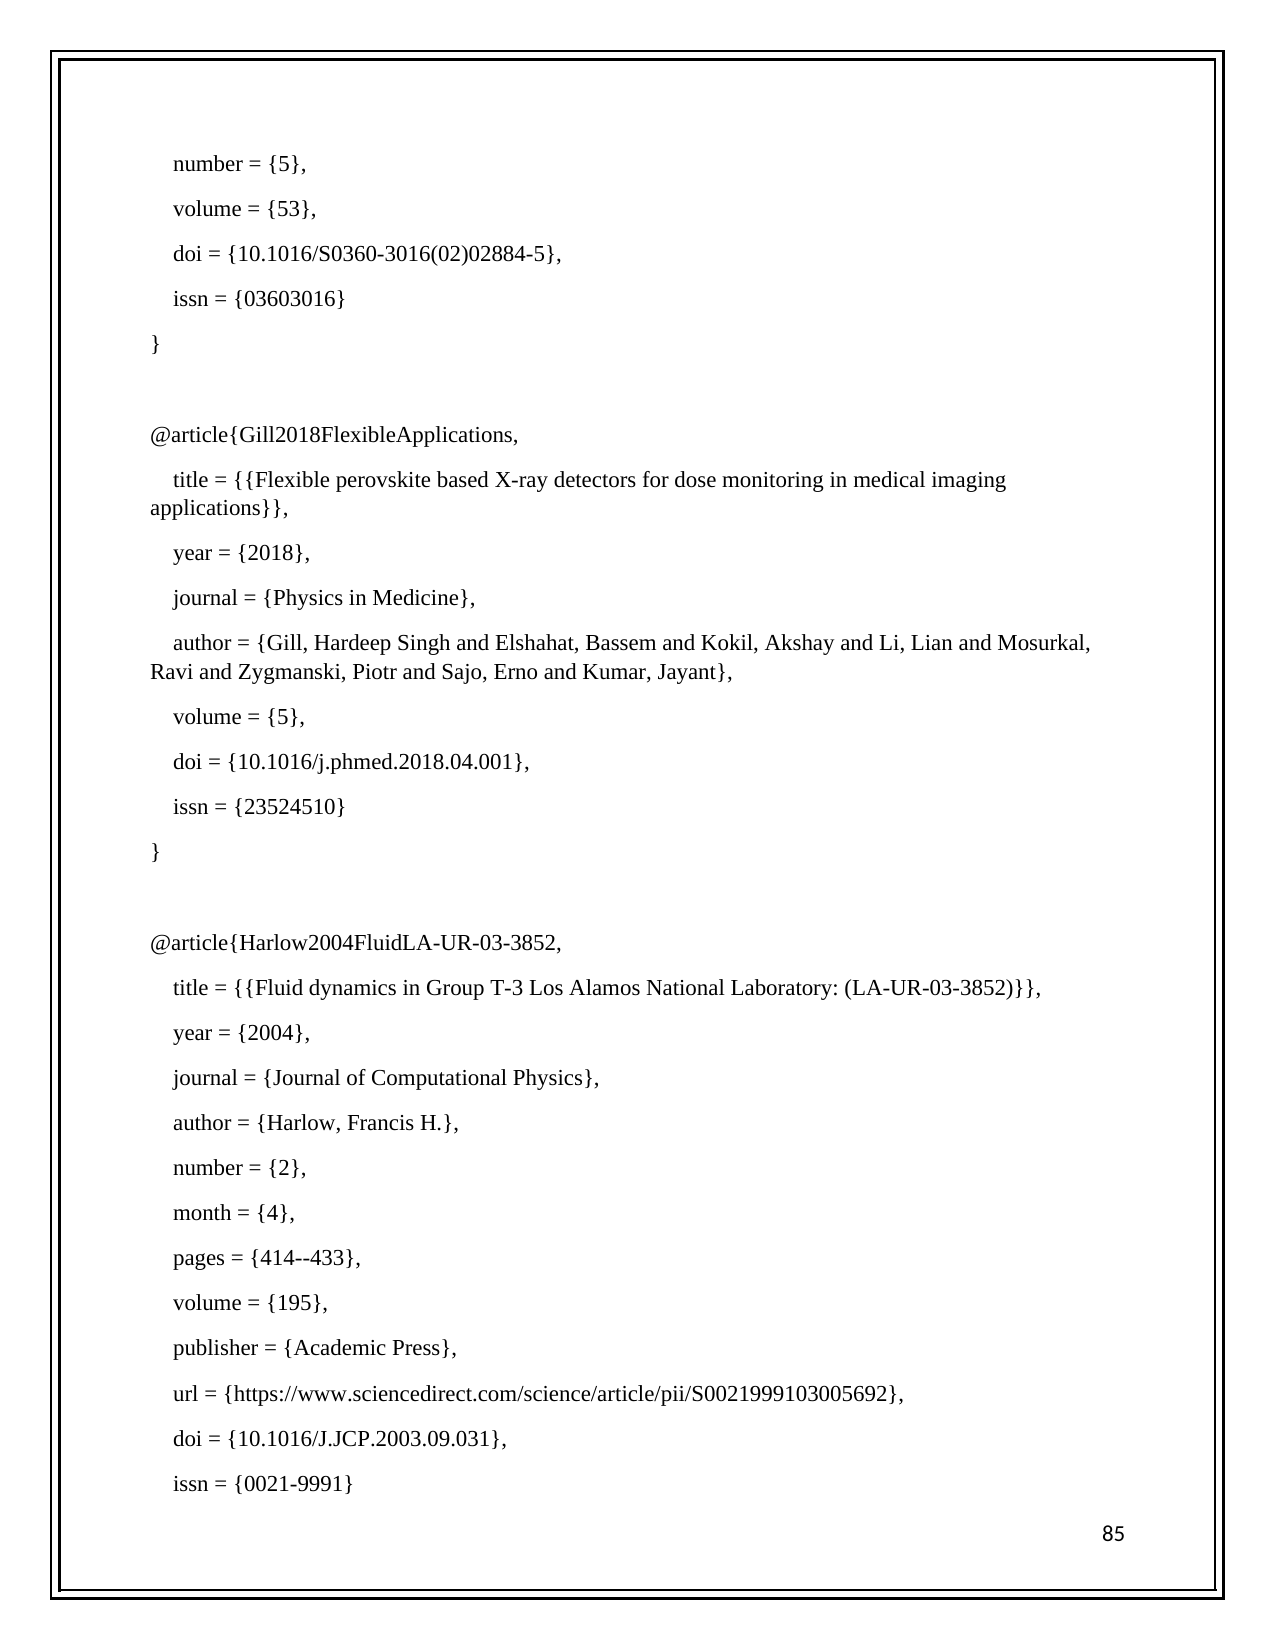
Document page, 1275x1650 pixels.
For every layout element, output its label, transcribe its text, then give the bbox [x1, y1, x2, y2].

text @article{Harlow2004FluidLA-UR-03-3852, [150, 928, 1125, 955]
text url = {https://www.sciencedirect.com/science/article/pii/S0021999103005692}, [150, 1379, 1125, 1406]
text number = {2}, [150, 1154, 1125, 1180]
text journal = {Journal of Computational Physics}, [150, 1064, 1125, 1090]
text author = {Gill, Hardeep Singh and Elshahat, Bassem and Kokil, Akshay and Li, Lian and Mosurkal, Ravi and Zygmanski, Piotr and Sajo, Erno and Kumar, Jayant}, [150, 629, 1125, 684]
text year = {2004}, [150, 1019, 1125, 1045]
text doi = {10.1016/S0360-3016(02)02884-5}, [150, 240, 1125, 267]
text journal = {Physics in Medicine}, [150, 584, 1125, 611]
text doi = {10.1016/J.JCP.2003.09.031}, [150, 1425, 1125, 1451]
text } [150, 838, 1125, 865]
text issn = {0021-9991} [150, 1470, 1125, 1496]
text number = {5}, [150, 150, 1125, 176]
text doi = {10.1016/j.phmed.2018.04.001}, [150, 748, 1125, 774]
text year = {2018}, [150, 539, 1125, 566]
text issn = {03603016} [150, 285, 1125, 312]
text title = {{Flexible perovskite based X-ray detectors for dose monitoring in medical imaging applications}}, [150, 466, 1125, 521]
text pages = {414--433}, [150, 1244, 1125, 1271]
text month = {4}, [150, 1199, 1125, 1226]
text issn = {23524510} [150, 793, 1125, 819]
text title = {{Fluid dynamics in Group T-3 Los Alamos National Laboratory: (LA-UR-03-3852)}}, [150, 974, 1125, 1000]
text author = {Harlow, Francis H.}, [150, 1109, 1125, 1135]
text volume = {53}, [150, 195, 1125, 221]
text } [150, 330, 1125, 357]
text publisher = {Academic Press}, [150, 1334, 1125, 1361]
text @article{Gill2018FlexibleApplications, [150, 421, 1125, 447]
text volume = {195}, [150, 1289, 1125, 1316]
text volume = {5}, [150, 703, 1125, 729]
